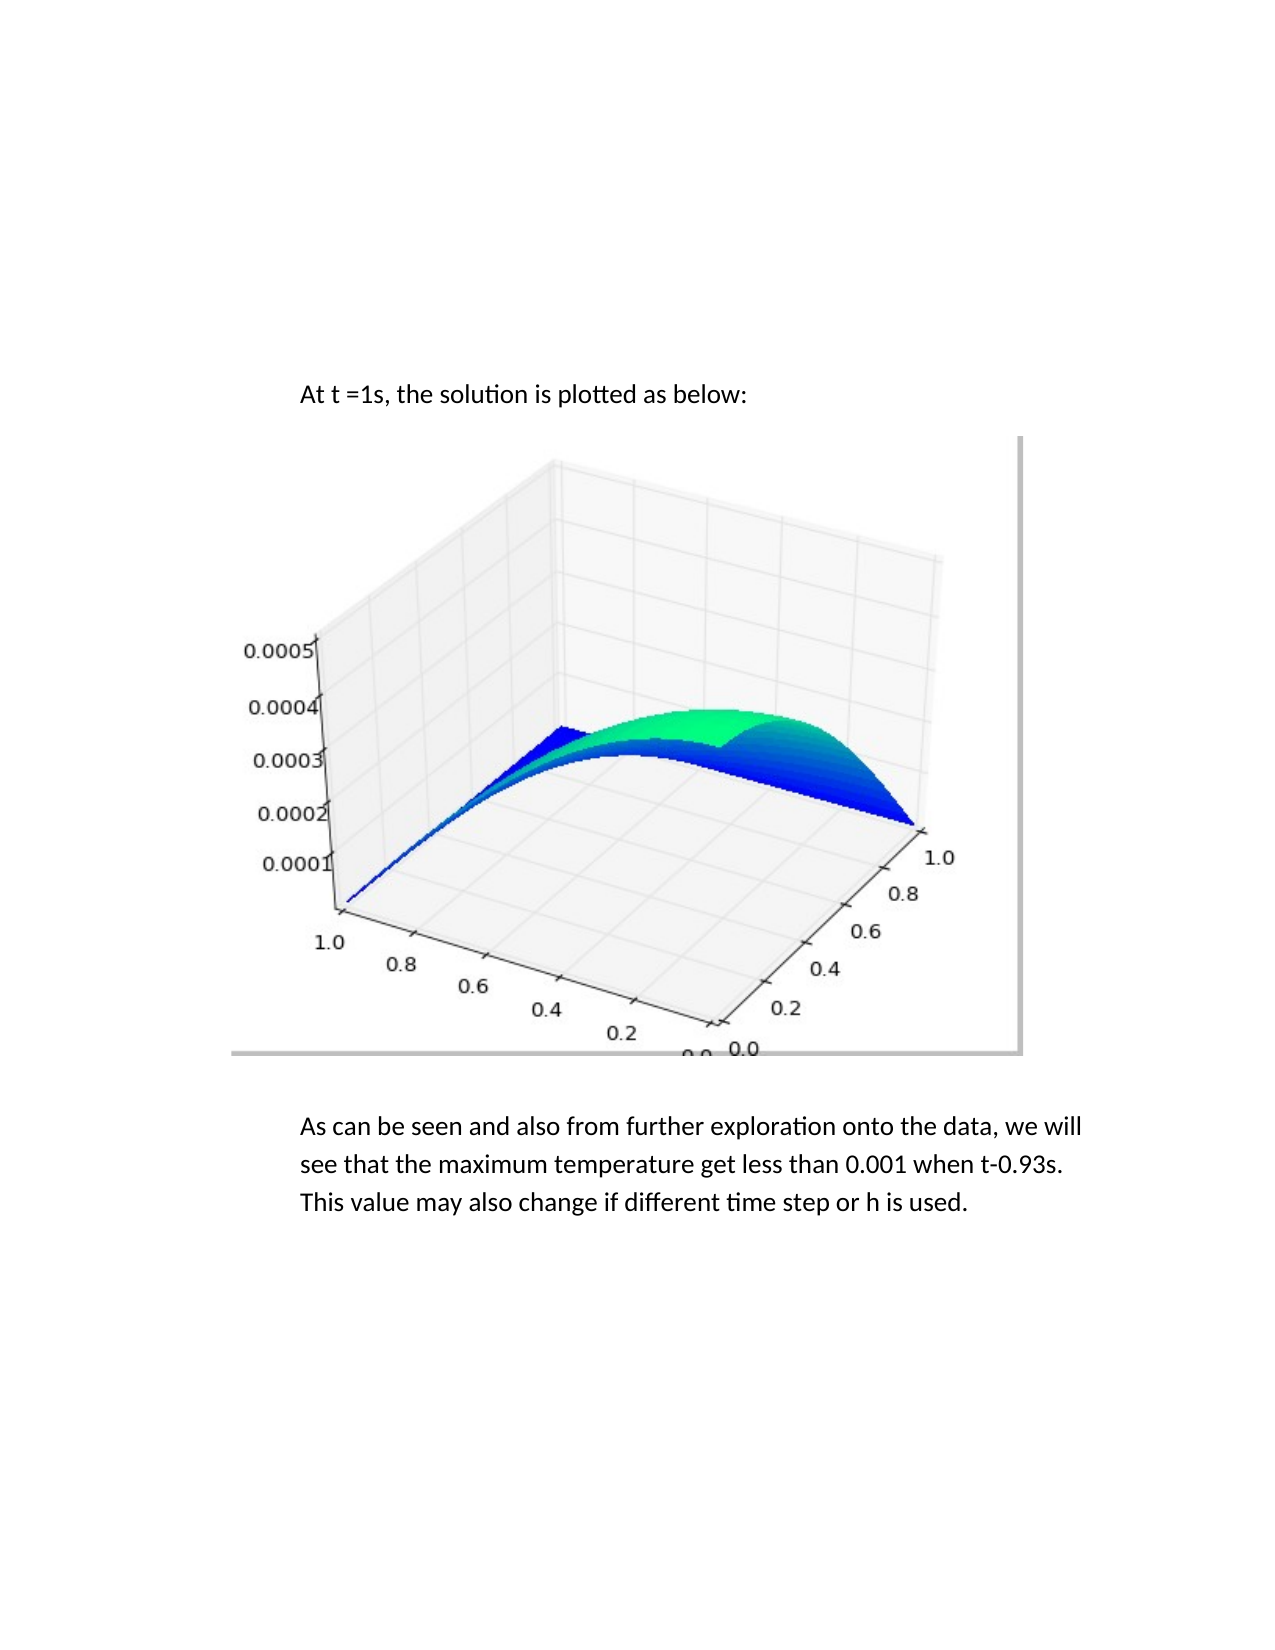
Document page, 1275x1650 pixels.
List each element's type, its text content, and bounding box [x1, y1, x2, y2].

list As can be seen and also from further exploration onto the data, we will see that the maximum temperature get less than 0.001 when t-0.93s. This value may also change if different time step or h is used. [300, 1109, 1087, 1218]
picture [231, 436, 1024, 1056]
list At t =1s, the solution is plotted as below: [300, 377, 1087, 411]
